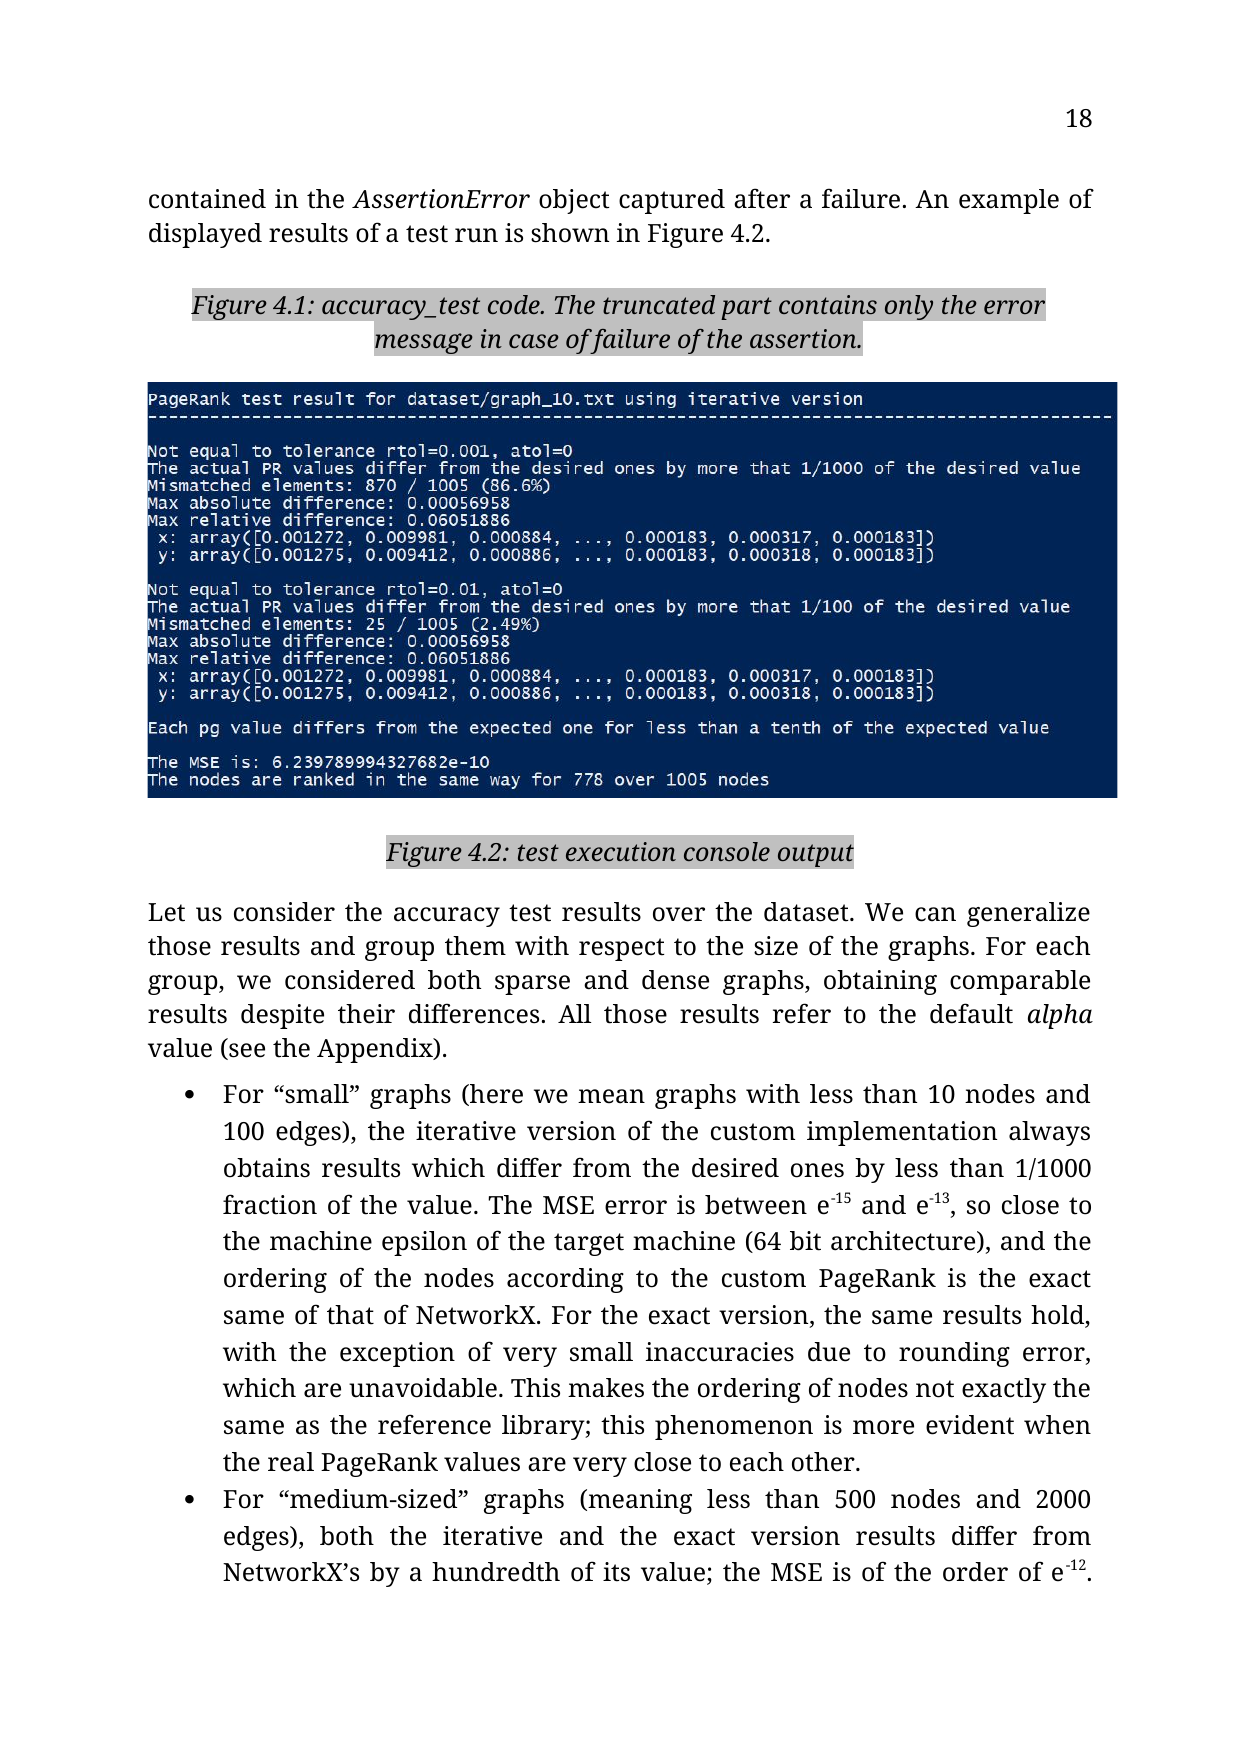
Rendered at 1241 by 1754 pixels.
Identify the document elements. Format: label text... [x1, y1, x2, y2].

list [185, 1481, 1092, 1589]
text Let us consider the accuracy test results over the dataset. We can generalize those results and group them with respect to the size of the graphs. For each group, we considered both sparse and dense graphs, obtaining comparable results despite their differences. All those results refer to the default alpha value (see the Appendix). [148, 894, 1092, 1064]
picture [147, 382, 1118, 798]
list For “small” graphs (here we mean graphs with less than 10 nodes and 100 edges), the iterative version of the custom implementation always obtains results which differ from the desired ones by less than 1/1000 fraction of the value. The MSE error is between e-15 and e-13, so close to the machine epsilon of the target machine (64 bit architecture), and the ordering of the nodes according to the custom PageRank is the exact same of that of NetworkX. For the exact version, the same results hold, with the exception of very small inaccuracies due to rounding error, which are unavoidable. This makes the ordering of nodes not exactly the same as the reference library; this phenomenon is more evident when the real PageRank values are very close to each other. [185, 1077, 1092, 1479]
text Figure 4.2: test execution console output [148, 798, 1092, 869]
text Figure 4.1: accuracy_test code. The truncated part contains only the error message in case of failure of the assertion. [148, 287, 1092, 356]
